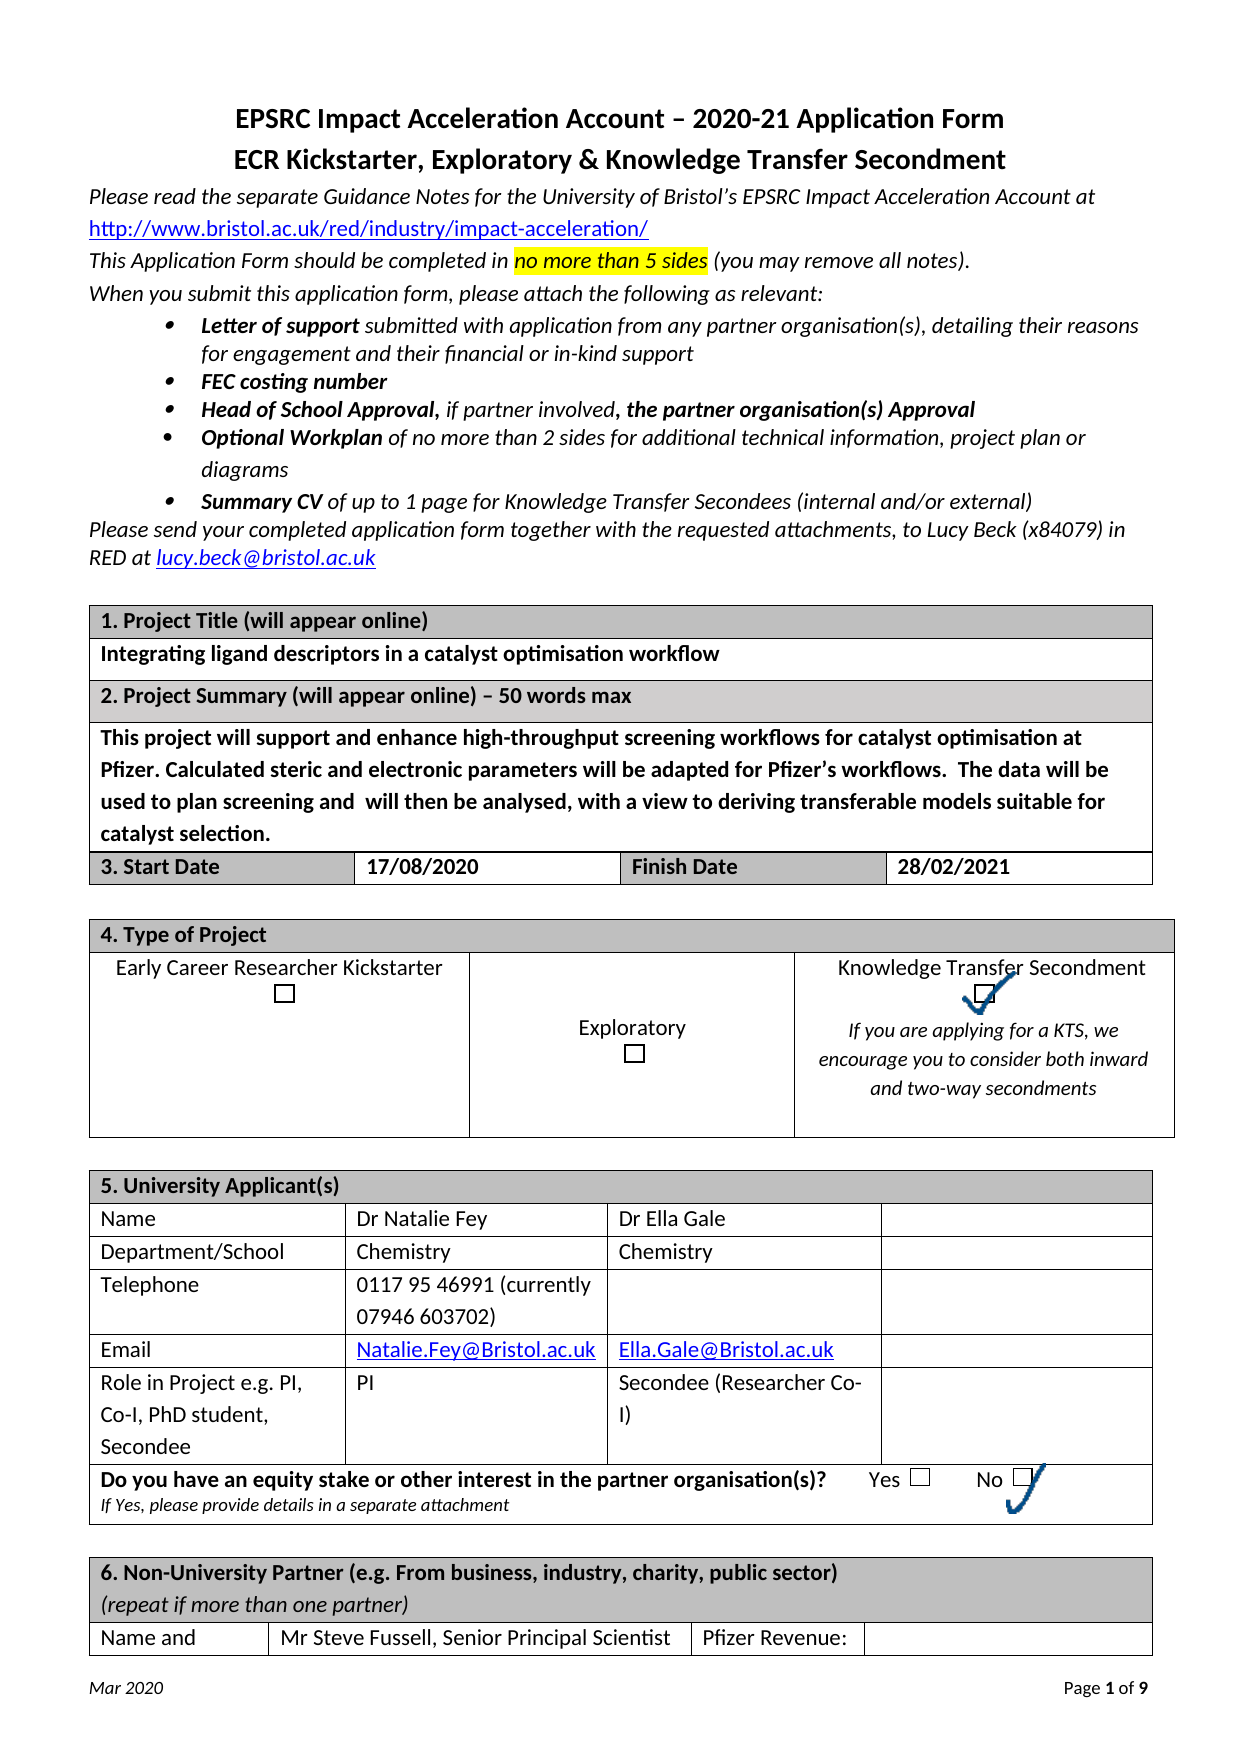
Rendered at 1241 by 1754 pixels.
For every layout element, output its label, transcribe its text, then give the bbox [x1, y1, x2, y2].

subtitle Head of School Approval, if partner involved, the partner organisation(s) Approval [164, 395, 1152, 423]
table_header 1. Project Title (will appear online) [90, 606, 1152, 638]
table_cell Role in Project e.g. PI, Co-I, PhD student, Secondee [90, 1368, 345, 1464]
table_cell Early Career Researcher Kickstarter [90, 953, 469, 1137]
table_cell Chemistry [346, 1237, 607, 1269]
table_cell [882, 1368, 1152, 1464]
text EPSRC Impact Acceleration Account – 2020-21 Application Form [89, 100, 1152, 136]
subtitle Please send your completed application form together with the requested attachments, to Lucy Beck (x84079) in RED at lucy.beck@bristol.ac.uk [89, 516, 1152, 572]
table_cell Integrating ligand descriptors in a catalyst optimisation workflow [90, 639, 1152, 680]
table_cell 2. Project Summary (will appear online) – 50 words max [90, 681, 1152, 722]
table_header 6. Non-University Partner (e.g. From business, industry, charity, public sector) (repeat if more than one partner) [90, 1558, 1152, 1622]
text Please read the separate Guidance Notes for the University of Bristol’s EPSRC Impact Acceleration Account at http://www.bristol.ac.uk/red/industry/impact-acceleration/ [89, 182, 1152, 242]
text When you submit this application form, please attach the following as relevant: [89, 279, 1152, 307]
text This Application Form should be completed in no more than 5 sides (you may remove all notes). [89, 247, 514, 275]
table_cell [882, 1335, 1152, 1367]
table_cell 17/08/2020 [355, 853, 620, 884]
table_header 5. University Applicant(s) [90, 1171, 1152, 1203]
table_cell [608, 1270, 881, 1334]
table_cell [692, 1623, 864, 1655]
table_cell [882, 1270, 1152, 1334]
subtitle Letter of support submitted with application from any partner organisation(s), detailing their reasons for engagement and their financial or in-kind support [164, 311, 1152, 367]
table_cell 0117 95 46991 (currently 07946 603702) [346, 1270, 607, 1334]
table_cell Name [90, 1204, 345, 1236]
table_cell [882, 1204, 1152, 1236]
table_cell 28/02/2021 [887, 853, 1152, 884]
list Optional Workplan of no more than 2 sides for additional technical information, project plan or diagrams [164, 423, 1152, 483]
table_cell Ella.Gale@Bristol.ac.uk [608, 1335, 881, 1367]
table_cell Finish Date [621, 853, 886, 884]
table_cell PI [346, 1368, 607, 1464]
table_cell Telephone [90, 1270, 345, 1334]
table_cell [865, 1623, 1152, 1655]
table_cell Do you have an equity stake or other interest in the partner organisation(s)? Yes No If Yes, please provide details in a separate attachment [90, 1465, 1152, 1524]
picture [962, 971, 1017, 1015]
table_cell Chemistry [608, 1237, 881, 1269]
table_cell Dr Natalie Fey [346, 1204, 607, 1236]
subtitle Summary CV of up to 1 page for Knowledge Transfer Secondees (internal and/or external) [164, 487, 1152, 516]
subtitle FEC costing number [164, 367, 1152, 395]
table_cell Email [90, 1335, 345, 1367]
table_header 4. Type of Project [90, 920, 1174, 952]
table_cell Knowledge Transfer Secondment If you are applying for a KTS, we encourage you to consider both inward and two-way secondments [795, 953, 1174, 1137]
picture [1006, 1463, 1046, 1514]
text This Application Form should be completed in no more than 5 sides (you may remove all notes). [708, 247, 1152, 275]
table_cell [269, 1623, 691, 1655]
table_cell 3. Start Date [90, 853, 354, 884]
table_cell Secondee (Researcher Co-I) [608, 1368, 881, 1464]
table_cell Name and department [90, 1623, 268, 1655]
text ECR Kickstarter, Exploratory & Knowledge Transfer Secondment [89, 141, 1152, 177]
table_cell Exploratory [470, 953, 794, 1137]
table_cell Department/School [90, 1237, 345, 1269]
table_cell This project will support and enhance high-throughput screening workflows for catalyst optimisation at Pfizer. Calculated steric and electronic parameters will be adapted for Pfizer’s workflows. The data will be used to plan screening and will then be analysed, with a view to deriving transferable models suitable for catalyst selection. [90, 723, 1152, 851]
table_cell Dr Ella Gale [608, 1204, 881, 1236]
table_cell Natalie.Fey@Bristol.ac.uk [346, 1335, 607, 1367]
table_cell [882, 1237, 1152, 1269]
